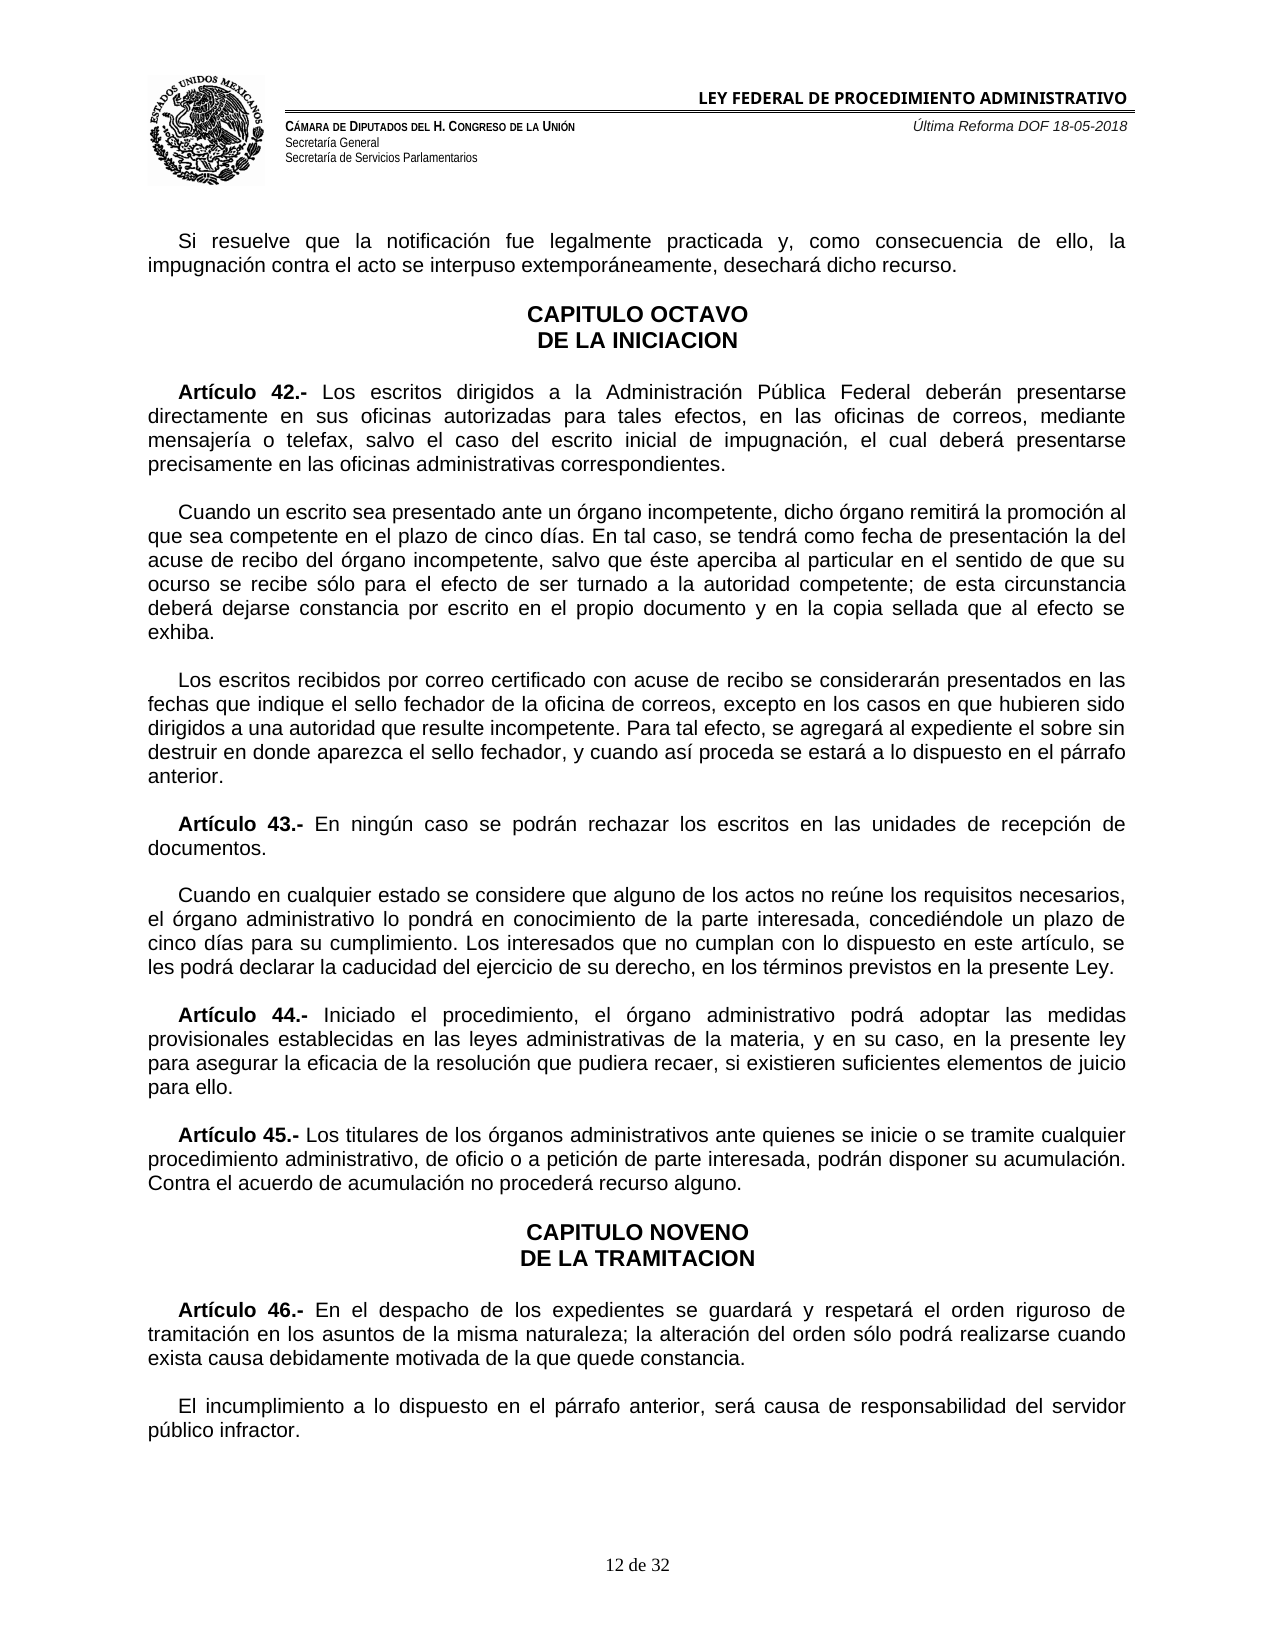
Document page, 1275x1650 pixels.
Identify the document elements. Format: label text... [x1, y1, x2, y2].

text Artículo 46.- En el despacho de los expedientes se guardará y respetará el orden riguroso de tramitación en los asuntos de la misma naturaleza; la alteración del orden sólo podrá realizarse cuando exista causa debidamente motivada de la que quede constancia. [148, 1298, 1127, 1369]
text Los escritos recibidos por correo certificado con acuse de recibo se considerarán presentados en las fechas que indique el sello fechador de la oficina de correos, excepto en los casos en que hubieren sido dirigidos a una autoridad que resulte incompetente. Para tal efecto, se agregará al expediente el sobre sin destruir en donde aparezca el sello fechador, y cuando así proceda se estará a lo dispuesto en el párrafo anterior. [148, 668, 1127, 787]
text Artículo 44.- Iniciado el procedimiento, el órgano administrativo podrá adoptar las medidas provisionales establecidas en las leyes administrativas de la materia, y en su caso, en la presente ley para asegurar la eficacia de la resolución que pudiera recaer, si existieren suficientes elementos de juicio para ello. [148, 1003, 1127, 1099]
text El incumplimiento a lo dispuesto en el párrafo anterior, será causa de responsabilidad del servidor público infractor. [148, 1393, 1127, 1441]
text Artículo 42.- Los escritos dirigidos a la Administración Pública Federal deberán presentarse directamente en sus oficinas autorizadas para tales efectos, en las oficinas de correos, mediante mensajería o telefax, salvo el caso del escrito inicial de impugnación, el cual deberá presentarse precisamente en las oficinas administrativas correspondientes. [148, 380, 1127, 476]
text Si resuelve que la notificación fue legalmente practicada y, como consecuencia de ello, la impugnación contra el acto se interpuso extemporáneamente, desechará dicho recurso. [148, 229, 1127, 277]
text Cuando en cualquier estado se considere que alguno de los actos no reúne los requisitos necesarios, el órgano administrativo lo pondrá en conocimiento de la parte interesada, concediéndole un plazo de cinco días para su cumplimiento. Los interesados que no cumplan con lo dispuesto en este artículo, se les podrá declarar la caducidad del ejercicio de su derecho, en los términos previstos en la presente Ley. [148, 883, 1127, 979]
text DE LA INICIACION [148, 327, 1127, 354]
text Artículo 43.- En ningún caso se podrán rechazar los escritos en las unidades de recepción de documentos. [148, 811, 1127, 859]
text CAPITULO OCTAVO [148, 301, 1127, 327]
text DE LA TRAMITACION [148, 1245, 1127, 1271]
text Cuando un escrito sea presentado ante un órgano incompetente, dicho órgano remitirá la promoción al que sea competente en el plazo de cinco días. En tal caso, se tendrá como fecha de presentación la del acuse de recibo del órgano incompetente, salvo que éste aperciba al particular en el sentido de que su ocurso se recibe sólo para el efecto de ser turnado a la autoridad competente; de esta circunstancia deberá dejarse constancia por escrito en el propio documento y en la copia sellada que al efecto se exhiba. [148, 500, 1127, 644]
text CAPITULO NOVENO [148, 1219, 1127, 1245]
text Artículo 45.- Los titulares de los órganos administrativos ante quienes se inicie o se tramite cualquier procedimiento administrativo, de oficio o a petición de parte interesada, podrán disponer su acumulación. Contra el acuerdo de acumulación no procederá recurso alguno. [148, 1123, 1127, 1195]
